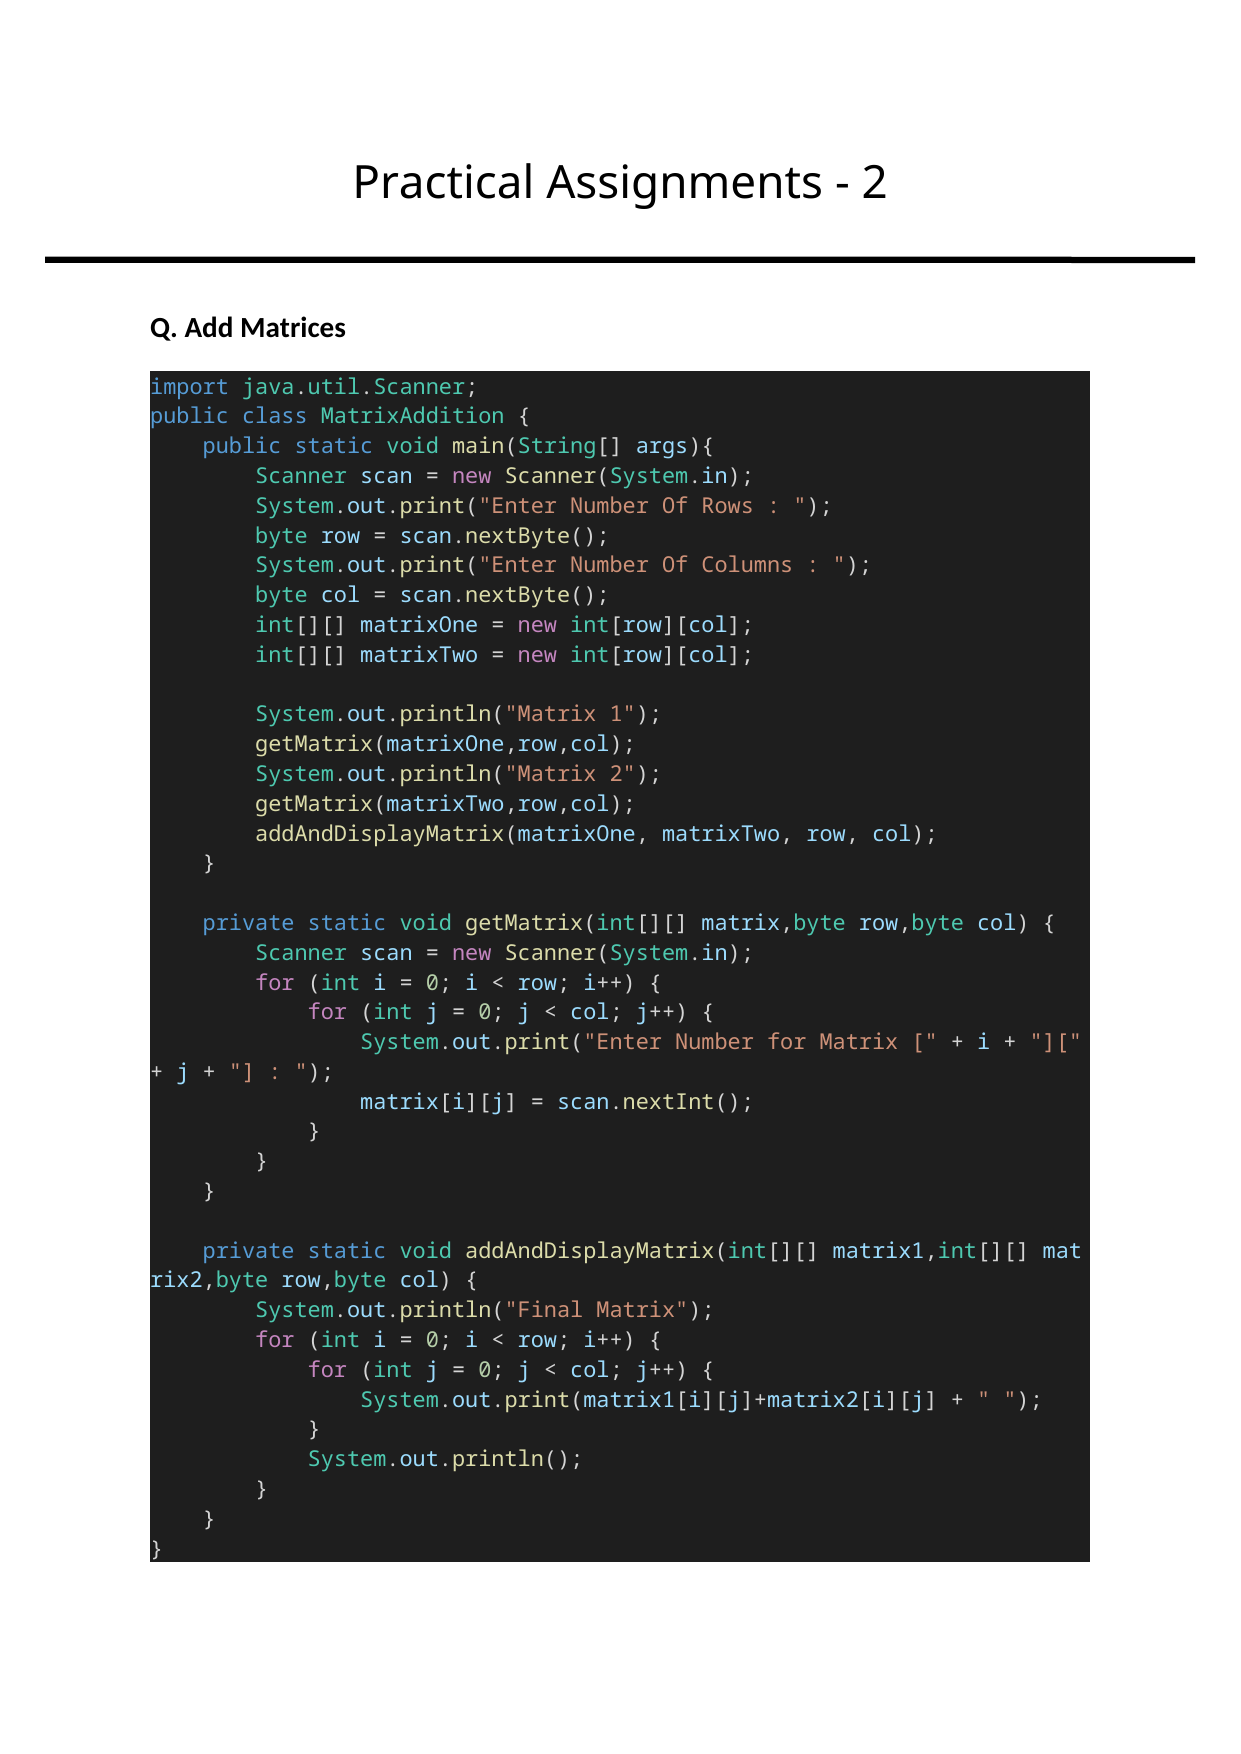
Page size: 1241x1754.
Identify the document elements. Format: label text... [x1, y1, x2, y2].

text System.out.print("Enter Number Of Columns : "); [150, 549, 1090, 579]
text System.out.println("Matrix 2"); [150, 758, 1090, 788]
text public static void main(String[] args){ [150, 430, 1090, 460]
text } [150, 1116, 1090, 1145]
text getMatrix(matrixTwo,row,col); [150, 788, 1090, 818]
text byte row = scan.nextByte(); [150, 520, 1090, 549]
text int[][] matrixTwo = new int[row][col]; [150, 639, 1090, 669]
text import java.util.Scanner; [150, 371, 1090, 401]
text addAndDisplayMatrix(matrixOne, matrixTwo, row, col); [150, 818, 1090, 847]
text for (int i = 0; i < row; i++) { [150, 967, 1090, 996]
text System.out.print(matrix1[i][j]+matrix2[i][j] + " "); [150, 1384, 1090, 1413]
text Scanner scan = new Scanner(System.in); [150, 460, 1090, 490]
text Q. Add Matrices [150, 309, 1090, 344]
text public class MatrixAddition { [150, 401, 1090, 430]
text private static void getMatrix(int[][] matrix,byte row,byte col) { [150, 907, 1090, 937]
text } [150, 1175, 1090, 1205]
text } [150, 1473, 1090, 1503]
text } [150, 1413, 1090, 1443]
text System.out.print("Enter Number Of Rows : "); [150, 490, 1090, 520]
text int[][] matrixOne = new int[row][col]; [150, 609, 1090, 639]
text getMatrix(matrixOne,row,col); [150, 728, 1090, 758]
text } [150, 847, 1090, 877]
text } [150, 1145, 1090, 1175]
text } [150, 1533, 1090, 1562]
text System.out.println("Matrix 1"); [150, 698, 1090, 728]
text System.out.println(); [150, 1443, 1090, 1473]
text byte col = scan.nextByte(); [150, 579, 1090, 609]
text for (int j = 0; j < col; j++) { [150, 996, 1090, 1026]
text Scanner scan = new Scanner(System.in); [150, 937, 1090, 967]
text System.out.print("Enter Number for Matrix [" + i + "][" + j + "] : "); [150, 1026, 1090, 1086]
text matrix[i][j] = scan.nextInt(); [150, 1086, 1090, 1116]
text for (int i = 0; i < row; i++) { [150, 1324, 1090, 1354]
text private static void addAndDisplayMatrix(int[][] matrix1,int[][] matrix2,byte row,byte col) { [150, 1235, 1090, 1294]
text Practical Assignments - 2 [150, 150, 1090, 212]
text } [150, 1503, 1090, 1533]
text System.out.println("Final Matrix"); [150, 1294, 1090, 1324]
text for (int j = 0; j < col; j++) { [150, 1354, 1090, 1384]
